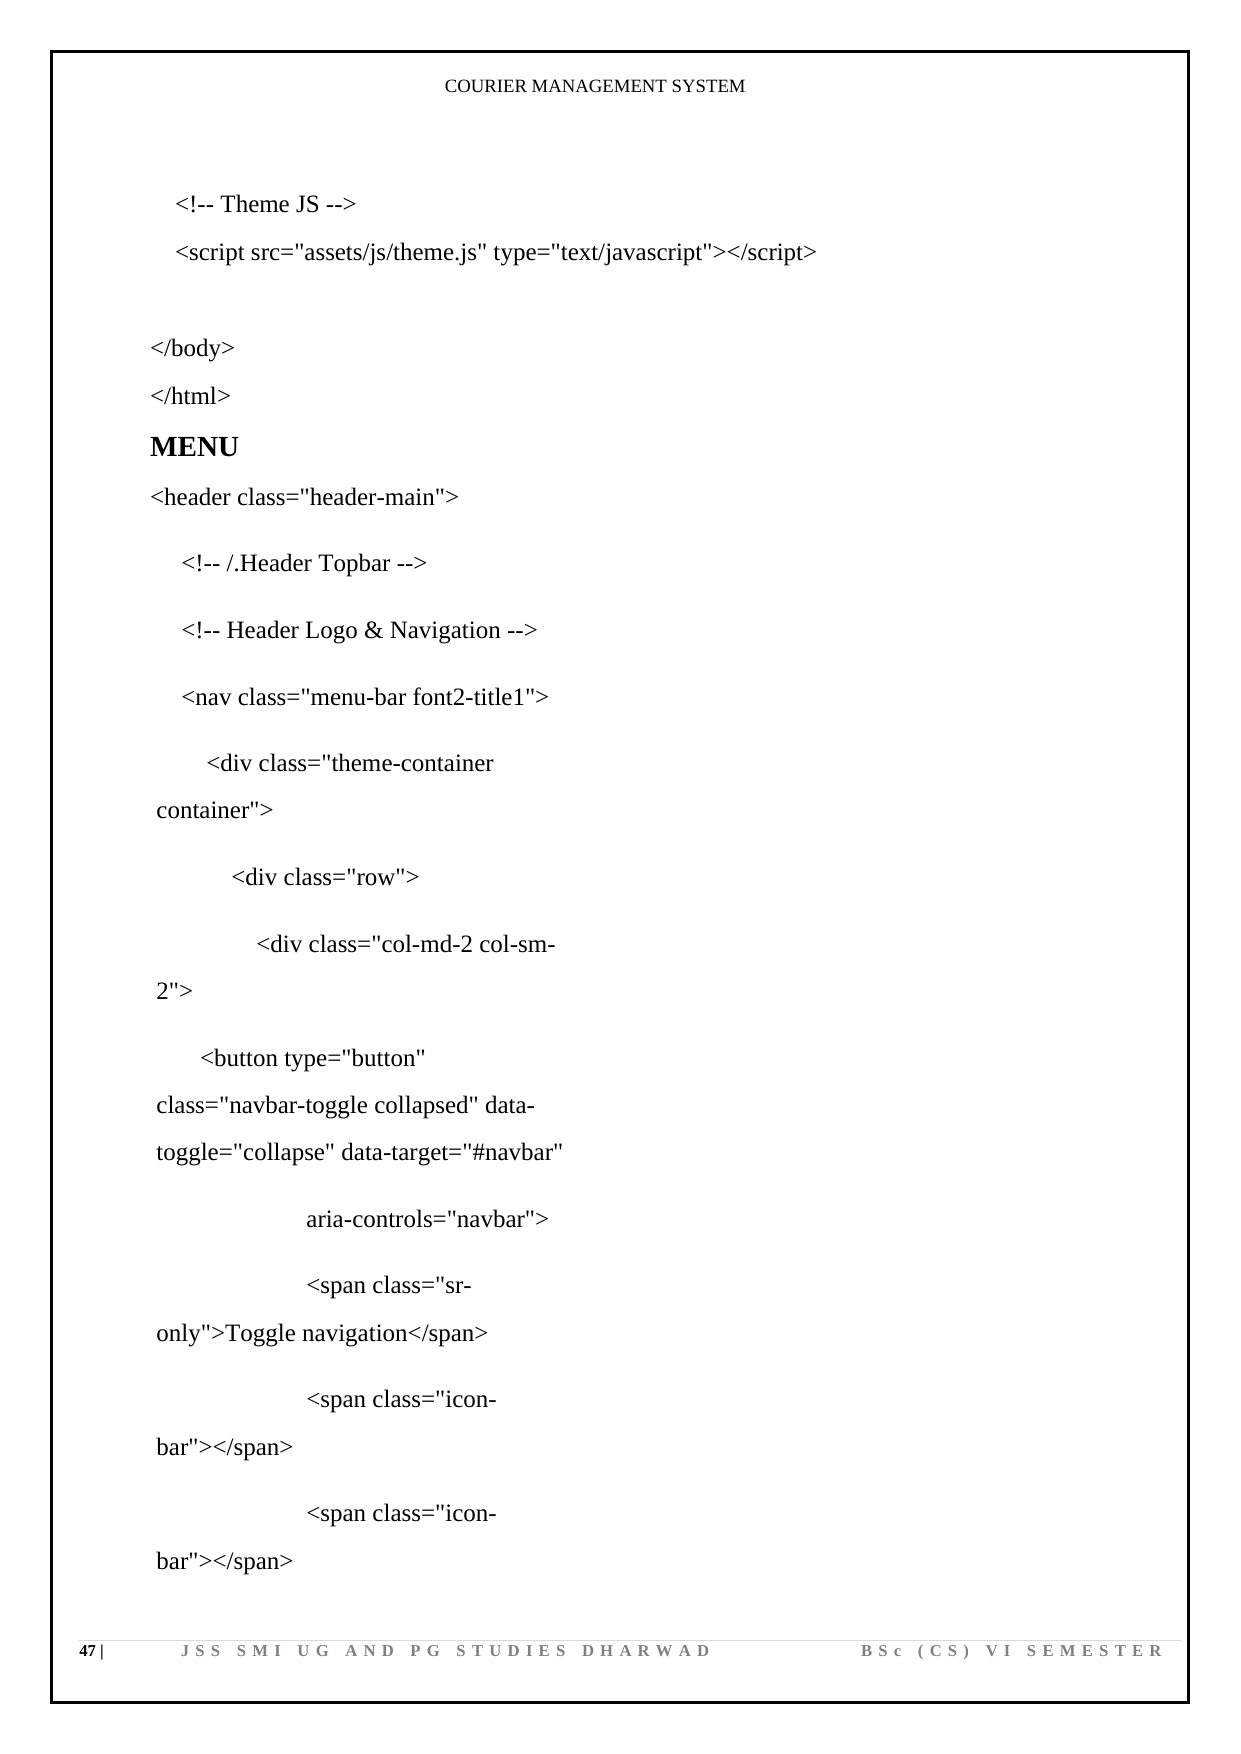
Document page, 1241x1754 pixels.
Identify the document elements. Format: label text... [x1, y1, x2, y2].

text <!-- /.Header Topbar --> [150, 548, 564, 577]
text <div class="theme-container container"> [150, 748, 564, 824]
text <!-- Header Logo & Navigation --> [150, 615, 564, 644]
text aria-controls="navbar"> [150, 1204, 564, 1233]
text <nav class="menu-bar font2-title1"> [150, 682, 564, 710]
text <span class="sr-only">Toggle navigation</span> [150, 1271, 564, 1347]
subtitle MENU [150, 429, 1182, 463]
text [150, 1498, 564, 1574]
subtitle <script src="assets/js/theme.js" type="text/javascript"></script> [150, 237, 1182, 266]
subtitle </body> [150, 333, 1182, 362]
subtitle </html> [150, 381, 1182, 410]
subtitle <!-- Theme JS --> [150, 189, 1182, 218]
text <header class="header-main"> [150, 482, 564, 511]
text <span class="icon-bar"></span> [150, 1384, 564, 1461]
text <div class="row"> [150, 862, 564, 891]
text <div class="col-md-2 col-sm-2"> [150, 929, 564, 1005]
text <button type="button" class="navbar-toggle collapsed" data-toggle="collapse" data-target="#navbar" [150, 1043, 564, 1166]
